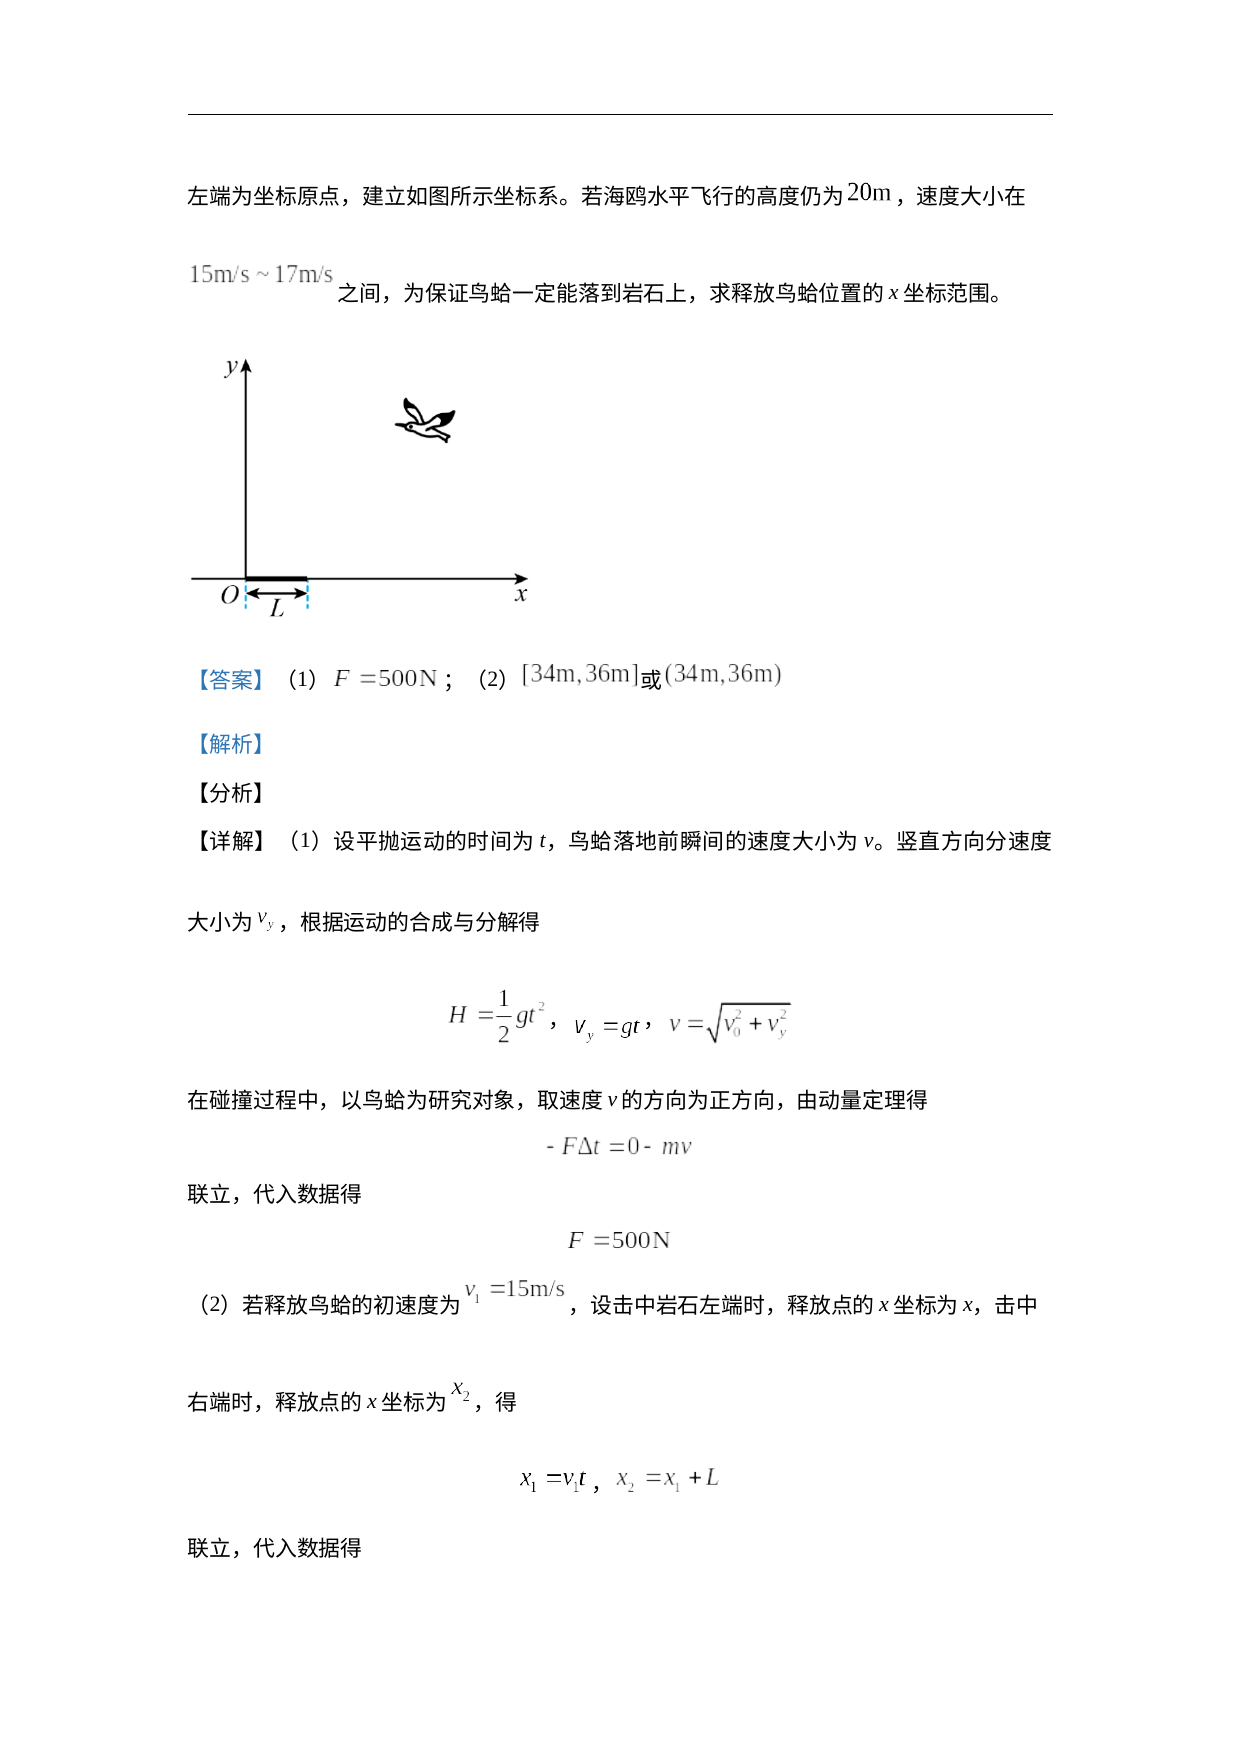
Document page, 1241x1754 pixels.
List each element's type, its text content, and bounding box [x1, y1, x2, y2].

text 在碰撞过程中，以鸟蛤为研究对象，取速度v的方向为正方向，由动量定理得 [187, 1083, 1053, 1115]
text 联立，代入数据得 [187, 1530, 1053, 1563]
text 【答案】（1）；（2）或 [187, 646, 1053, 711]
text 【详解】（1）设平抛运动的时间为t，鸟蛤落地前瞬间的速度大小为v。竖直方向分速度大小为，根据运动的合成与分解得 [187, 824, 1053, 954]
text 联立，代入数据得 [187, 1177, 1053, 1209]
text （2）若释放鸟蛤的初速度为，设击中岩石左端时，释放点的x坐标为x，击中右端时，释放点的x坐标为，得 [187, 1271, 1053, 1434]
text ，， [187, 969, 1053, 1067]
text 【解析】 [187, 727, 1053, 759]
text 【分析】 [187, 775, 1053, 808]
picture [187, 354, 532, 619]
text ， [187, 1449, 1053, 1514]
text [187, 162, 1053, 324]
